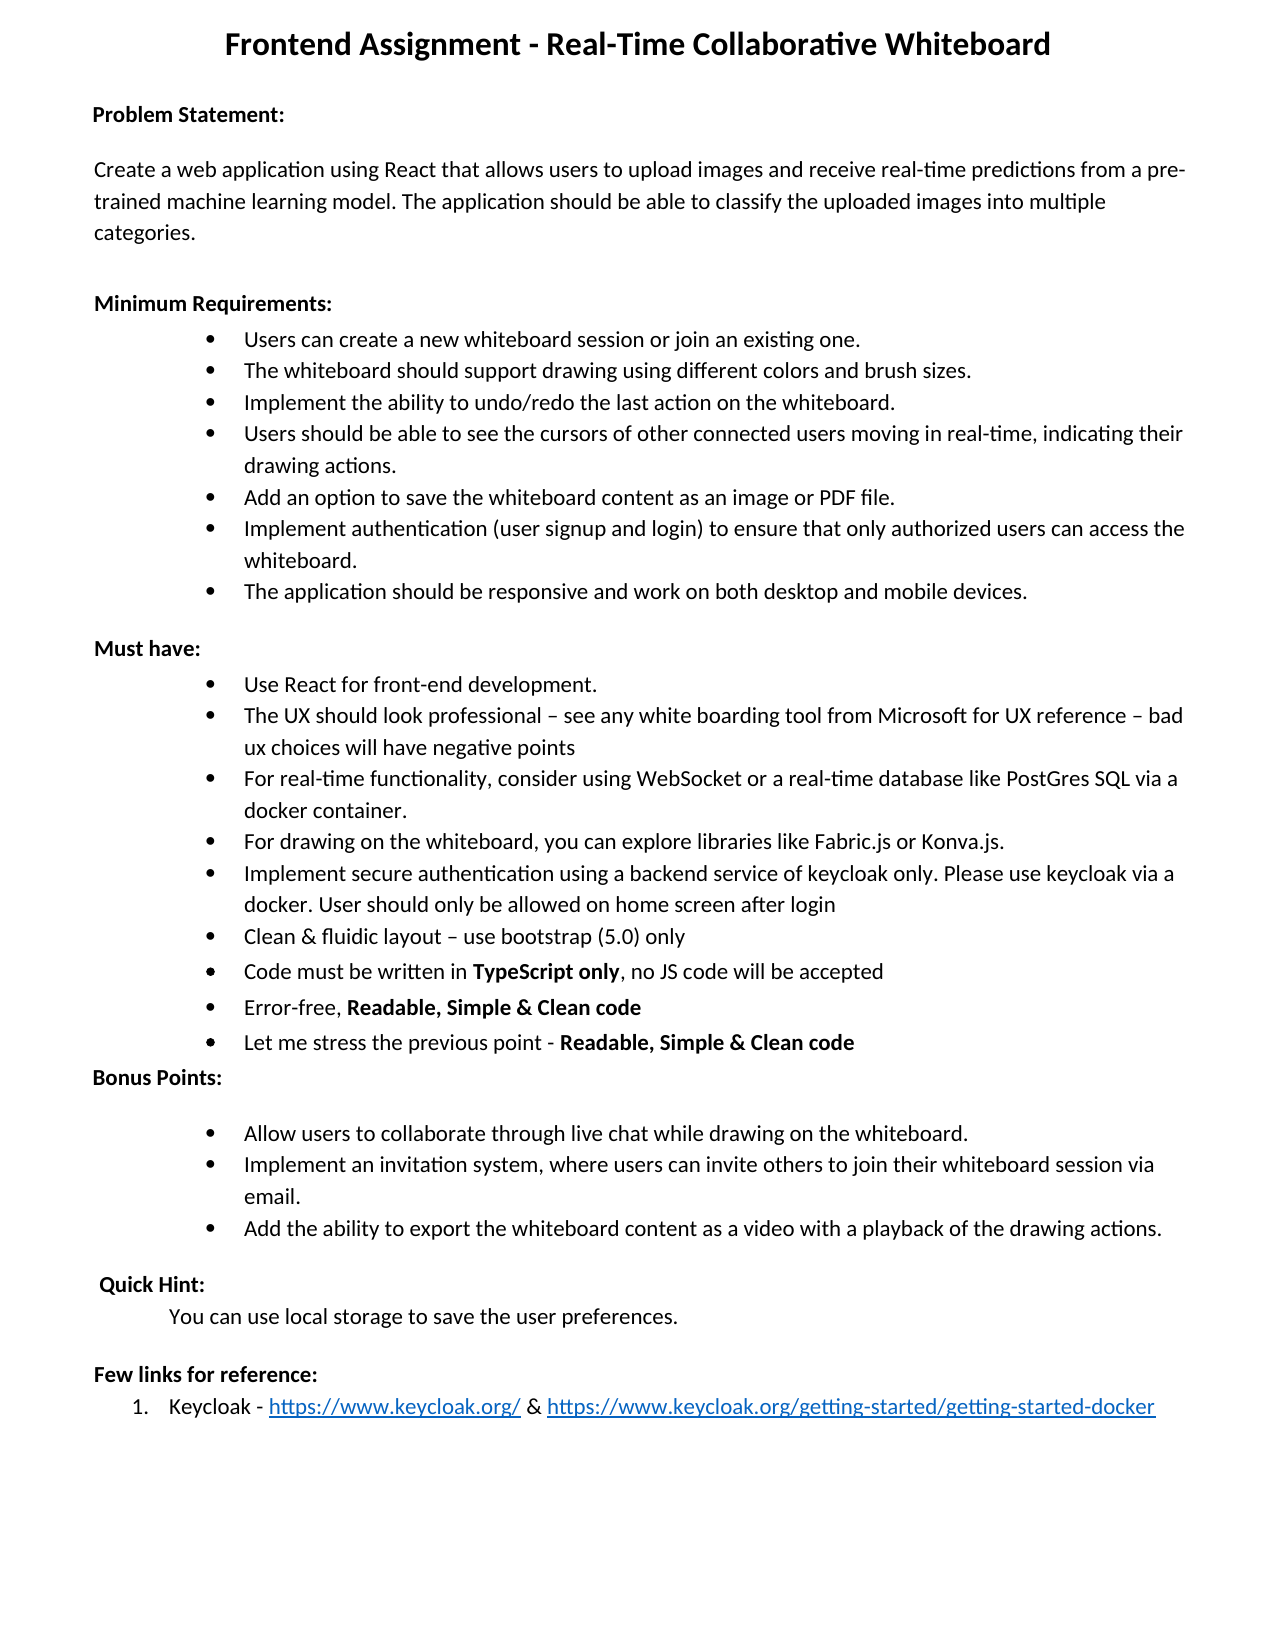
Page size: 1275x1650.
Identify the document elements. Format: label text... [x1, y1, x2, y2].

list The UX should look professional – see any white boarding tool from Microsoft for UX reference – bad ux choices will have negative points [206, 701, 1190, 761]
list The application should be responsive and work on both desktop and mobile devices. [206, 577, 1190, 605]
list Implement the ability to undo/redo the last action on the whiteboard. [206, 388, 1190, 416]
list The whiteboard should support drawing using different colors and brush sizes. [206, 356, 1190, 384]
list Users should be able to see the cursors of other connected users moving in real-time, indicating their drawing actions. [206, 419, 1190, 479]
text Few links for reference: [94, 1360, 1190, 1388]
list Code must be written in TypeScript only, no JS code will be accepted [206, 957, 1190, 985]
list Add the ability to export the whiteboard content as a video with a playback of the drawing actions. [206, 1214, 1190, 1242]
text You can use local storage to save the user preferences. [169, 1302, 1190, 1330]
text Problem Statement: [92, 100, 1190, 128]
list Add an option to save the whiteboard content as an image or PDF file. [206, 483, 1190, 511]
list Keycloak - https://www.keycloak.org/ & https://www.keycloak.org/getting-started/getting-started-docker [131, 1392, 1190, 1420]
text Create a web application using React that allows users to upload images and receive real-time predictions from a pre-trained machine learning model. The application should be able to classify the uploaded images into multiple categories. [94, 155, 1190, 247]
list Allow users to collaborate through live chat while drawing on the whiteboard. [206, 1119, 1190, 1147]
text Frontend Assignment - Real-Time Collaborative Whiteboard [86, 23, 1190, 64]
list Let me stress the previous point - Readable, Simple & Clean code [206, 1028, 1190, 1056]
list Error-free, Readable, Simple & Clean code [206, 993, 1190, 1021]
text Bonus Points: [92, 1063, 1190, 1091]
text Minimum Requirements: [94, 289, 1190, 317]
text Quick Hint: [94, 1271, 1190, 1299]
list For real-time functionality, consider using WebSocket or a real-time database like PostGres SQL via a docker container. [206, 764, 1190, 824]
list Users can create a new whiteboard session or join an existing one. [206, 325, 1190, 353]
list Implement an invitation system, where users can invite others to join their whiteboard session via email. [206, 1151, 1190, 1210]
text Must have: [94, 634, 1190, 662]
list Implement authentication (user signup and login) to ensure that only authorized users can access the whiteboard. [206, 514, 1190, 574]
list Implement secure authentication using a backend service of keycloak only. Please use keycloak via a docker. User should only be allowed on home screen after login [206, 859, 1190, 919]
list Clean & fluidic layout – use bootstrap (5.0) only [206, 922, 1190, 950]
list For drawing on the whiteboard, you can explore libraries like Fabric.js or Konva.js. [206, 827, 1190, 856]
list Use React for front-end development. [206, 670, 1190, 698]
